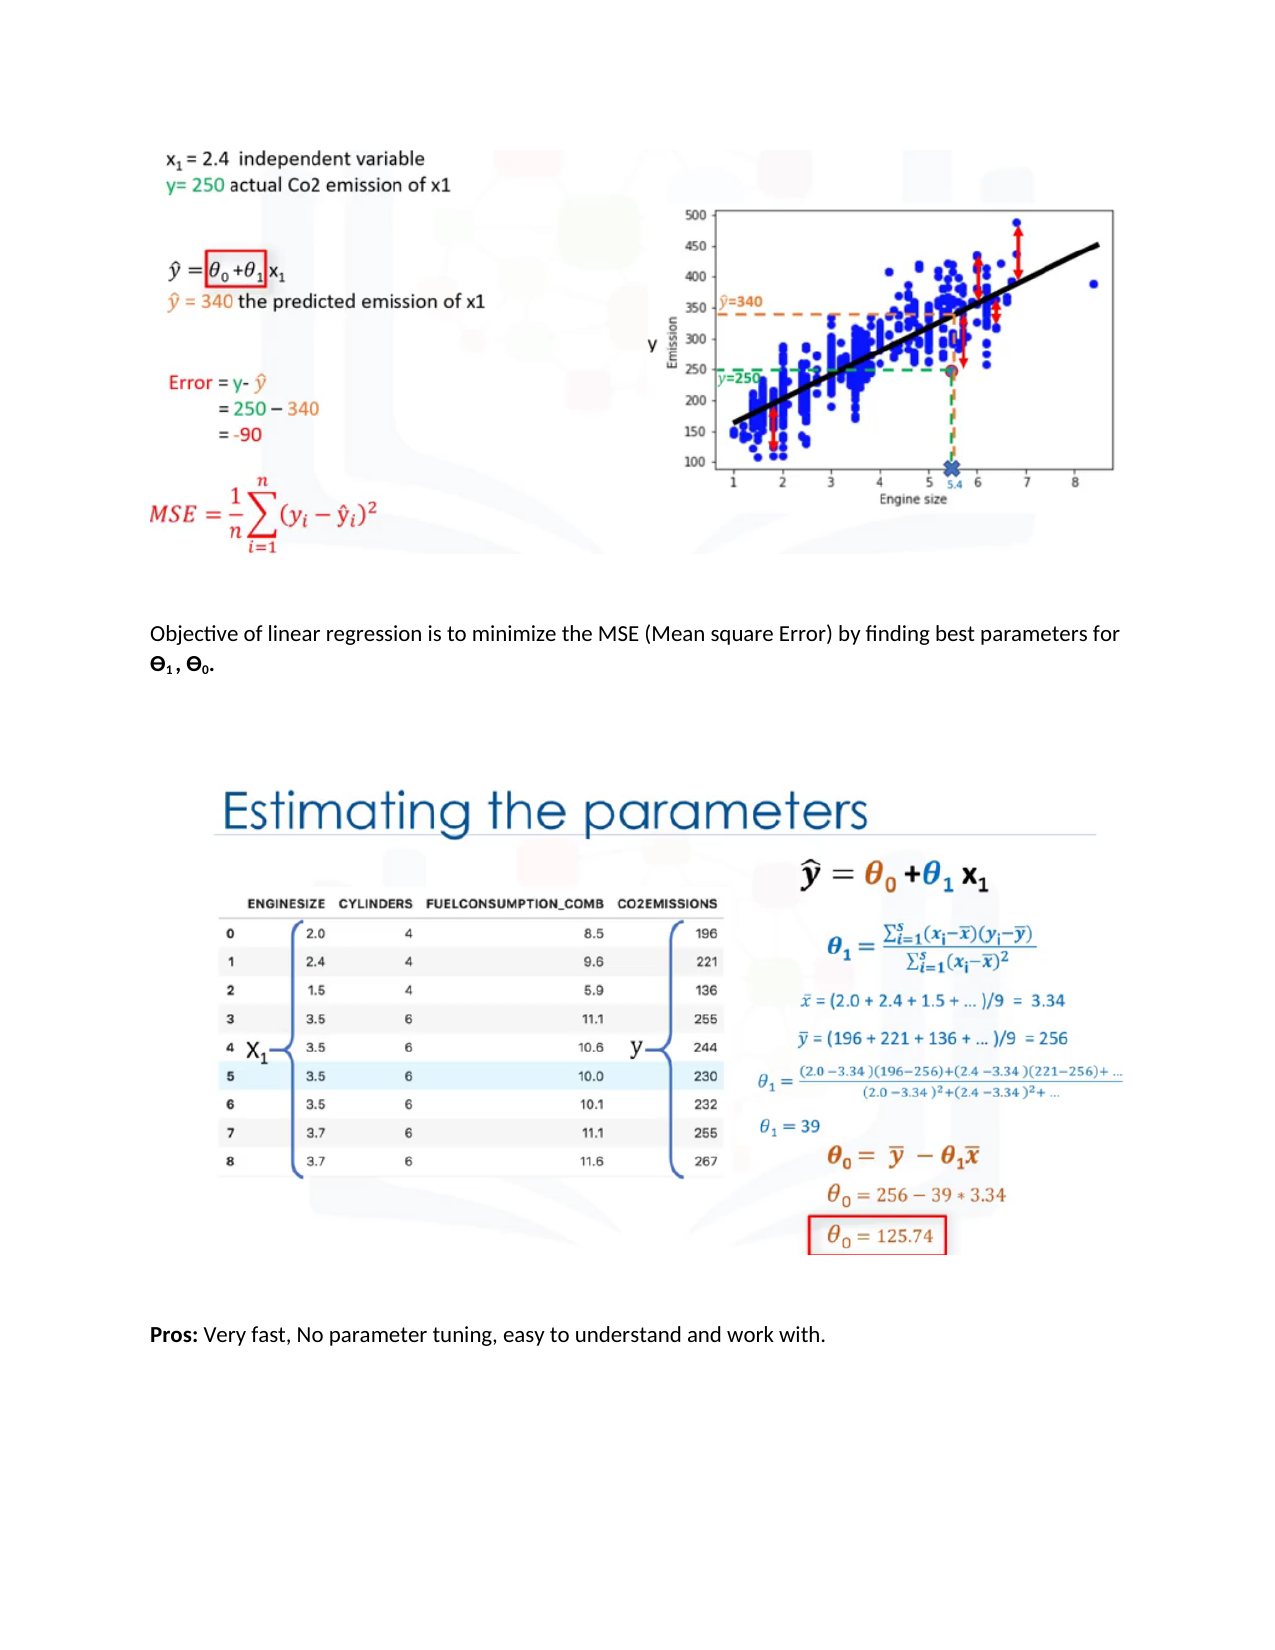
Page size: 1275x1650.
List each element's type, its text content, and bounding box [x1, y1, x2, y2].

text Pros: Very fast, No parameter tuning, easy to understand and work with. [150, 1320, 1125, 1348]
picture [150, 150, 1125, 554]
picture [150, 743, 1125, 1255]
text Objective of linear regression is to minimize the MSE (Mean square Error) by finding best parameters for Ɵ1 , Ɵ0. [150, 619, 1125, 678]
